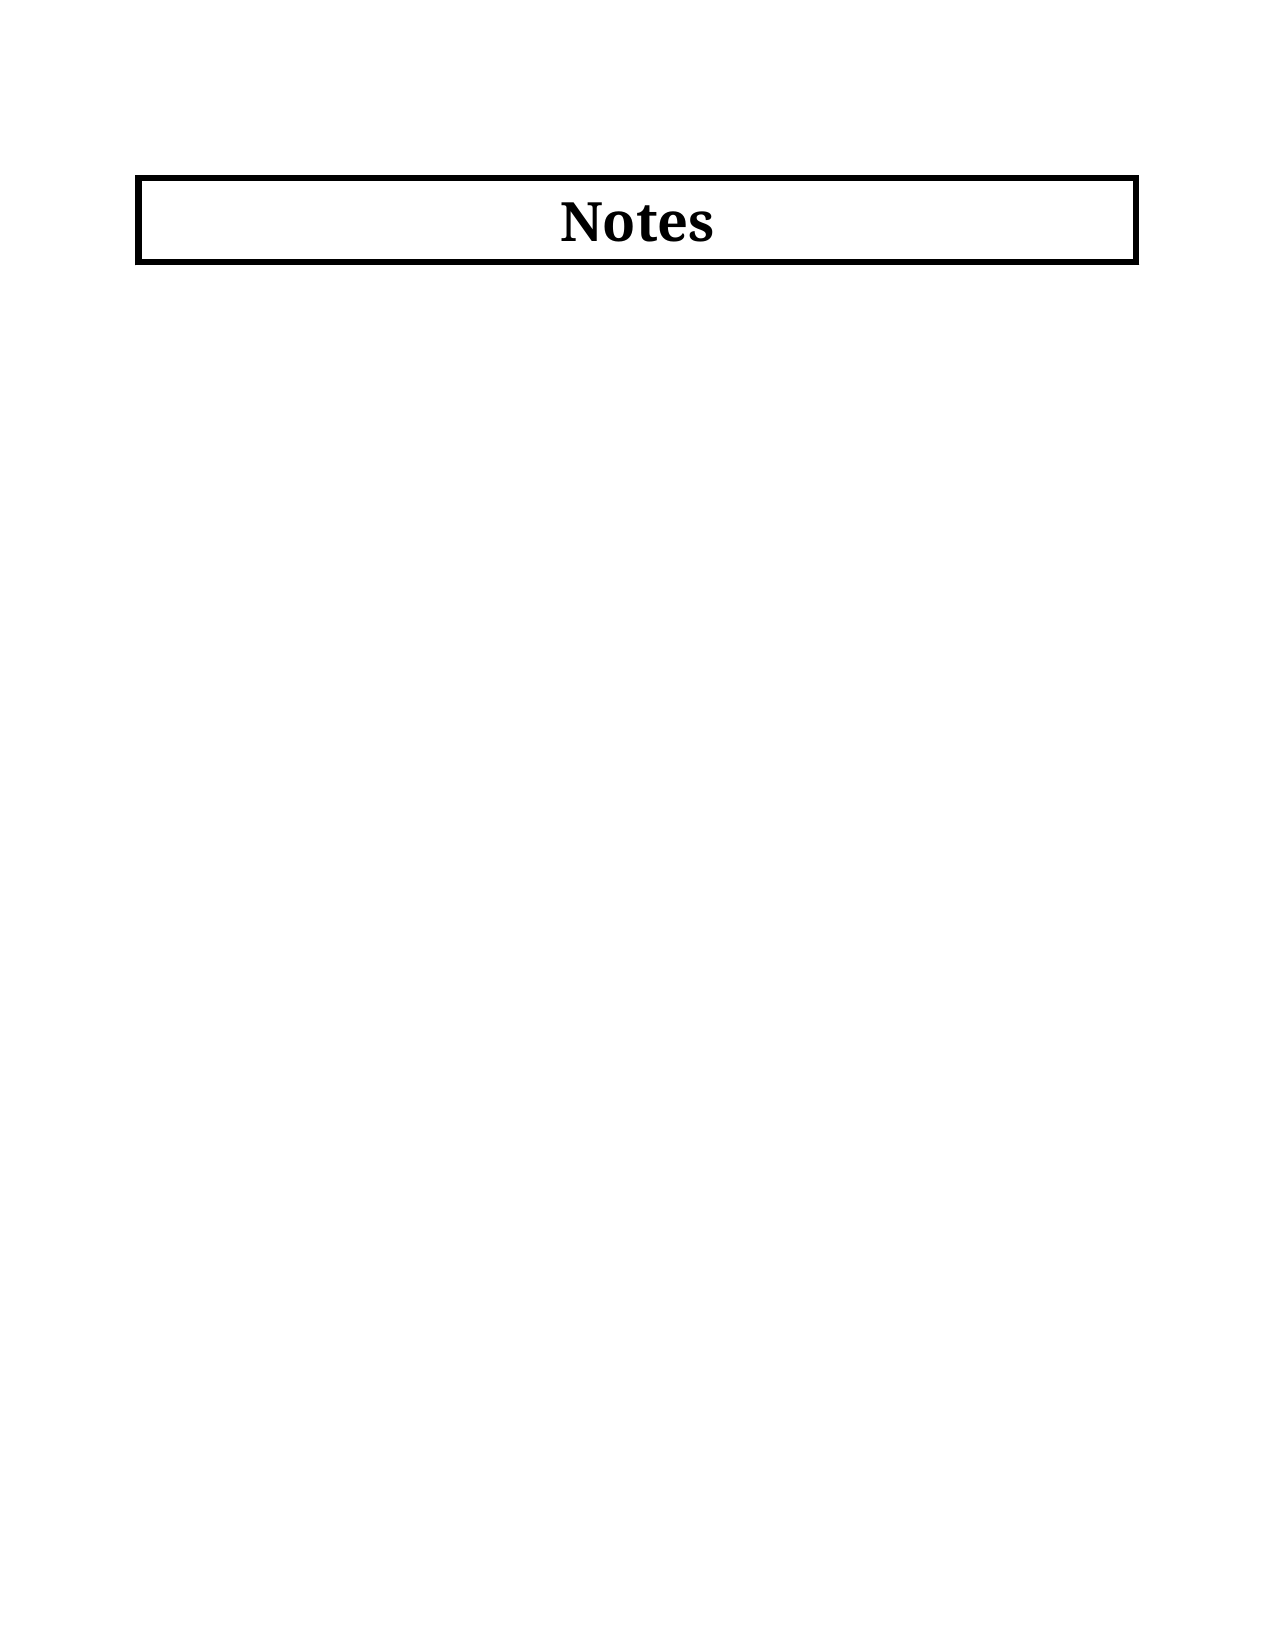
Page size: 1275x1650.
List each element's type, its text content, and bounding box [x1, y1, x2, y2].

subtitle Notes [142, 181, 1133, 259]
